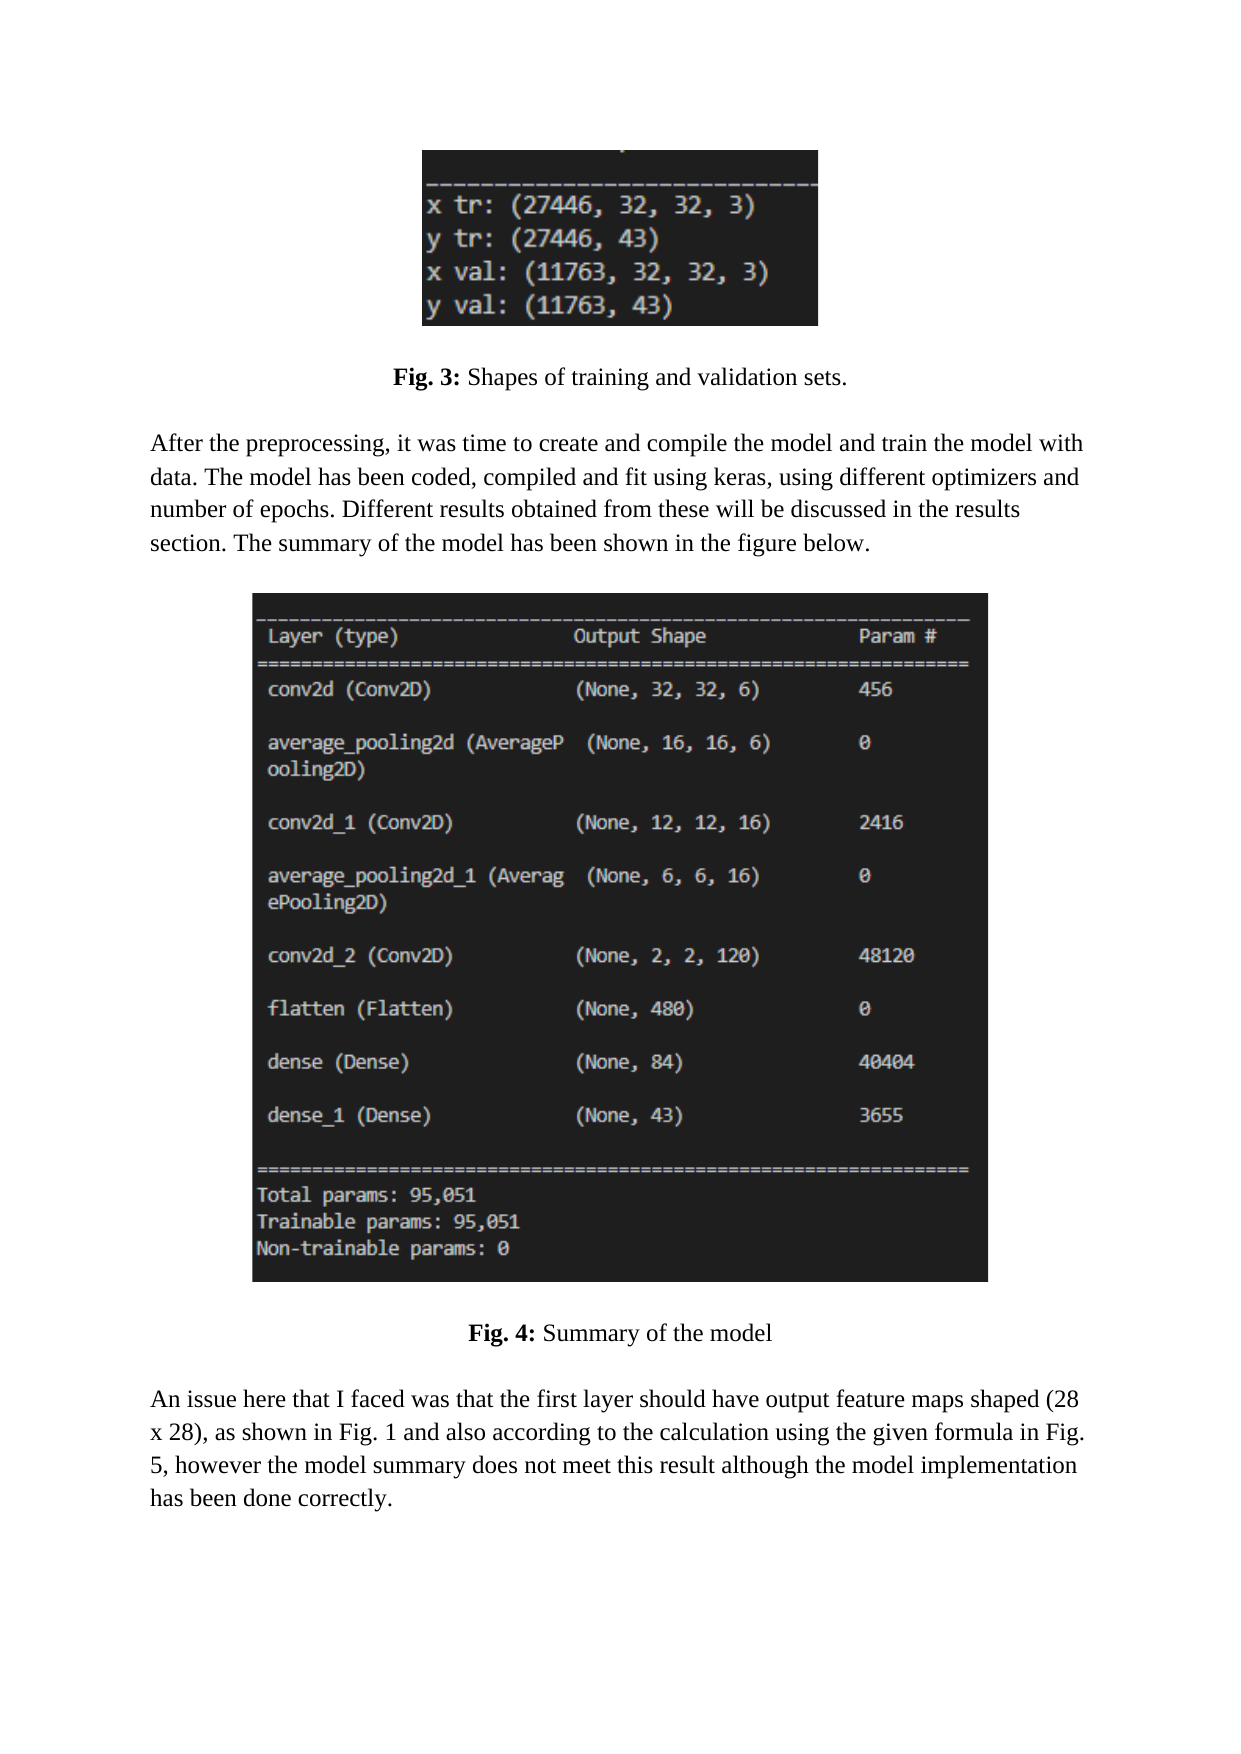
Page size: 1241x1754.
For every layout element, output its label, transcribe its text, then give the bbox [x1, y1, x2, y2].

picture [252, 593, 989, 1282]
text Fig. 4: Summary of the model [150, 1318, 1090, 1347]
text After the preprocessing, it was time to create and compile the model and train the model with data. The model has been coded, compiled and fit using keras, using different optimizers and number of epochs. Different results obtained from these will be discussed in the results section. The summary of the model has been shown in the figure below. [150, 428, 1090, 556]
picture [422, 150, 819, 326]
text An issue here that I faced was that the first layer should have output feature maps shaped (28 x 28), as shown in Fig. 1 and also according to the calculation using the given formula in Fig. 5, however the model summary does not meet this result although the model implementation has been done correctly. [150, 1384, 1090, 1512]
text Fig. 3: Shapes of training and validation sets. [150, 362, 1090, 391]
